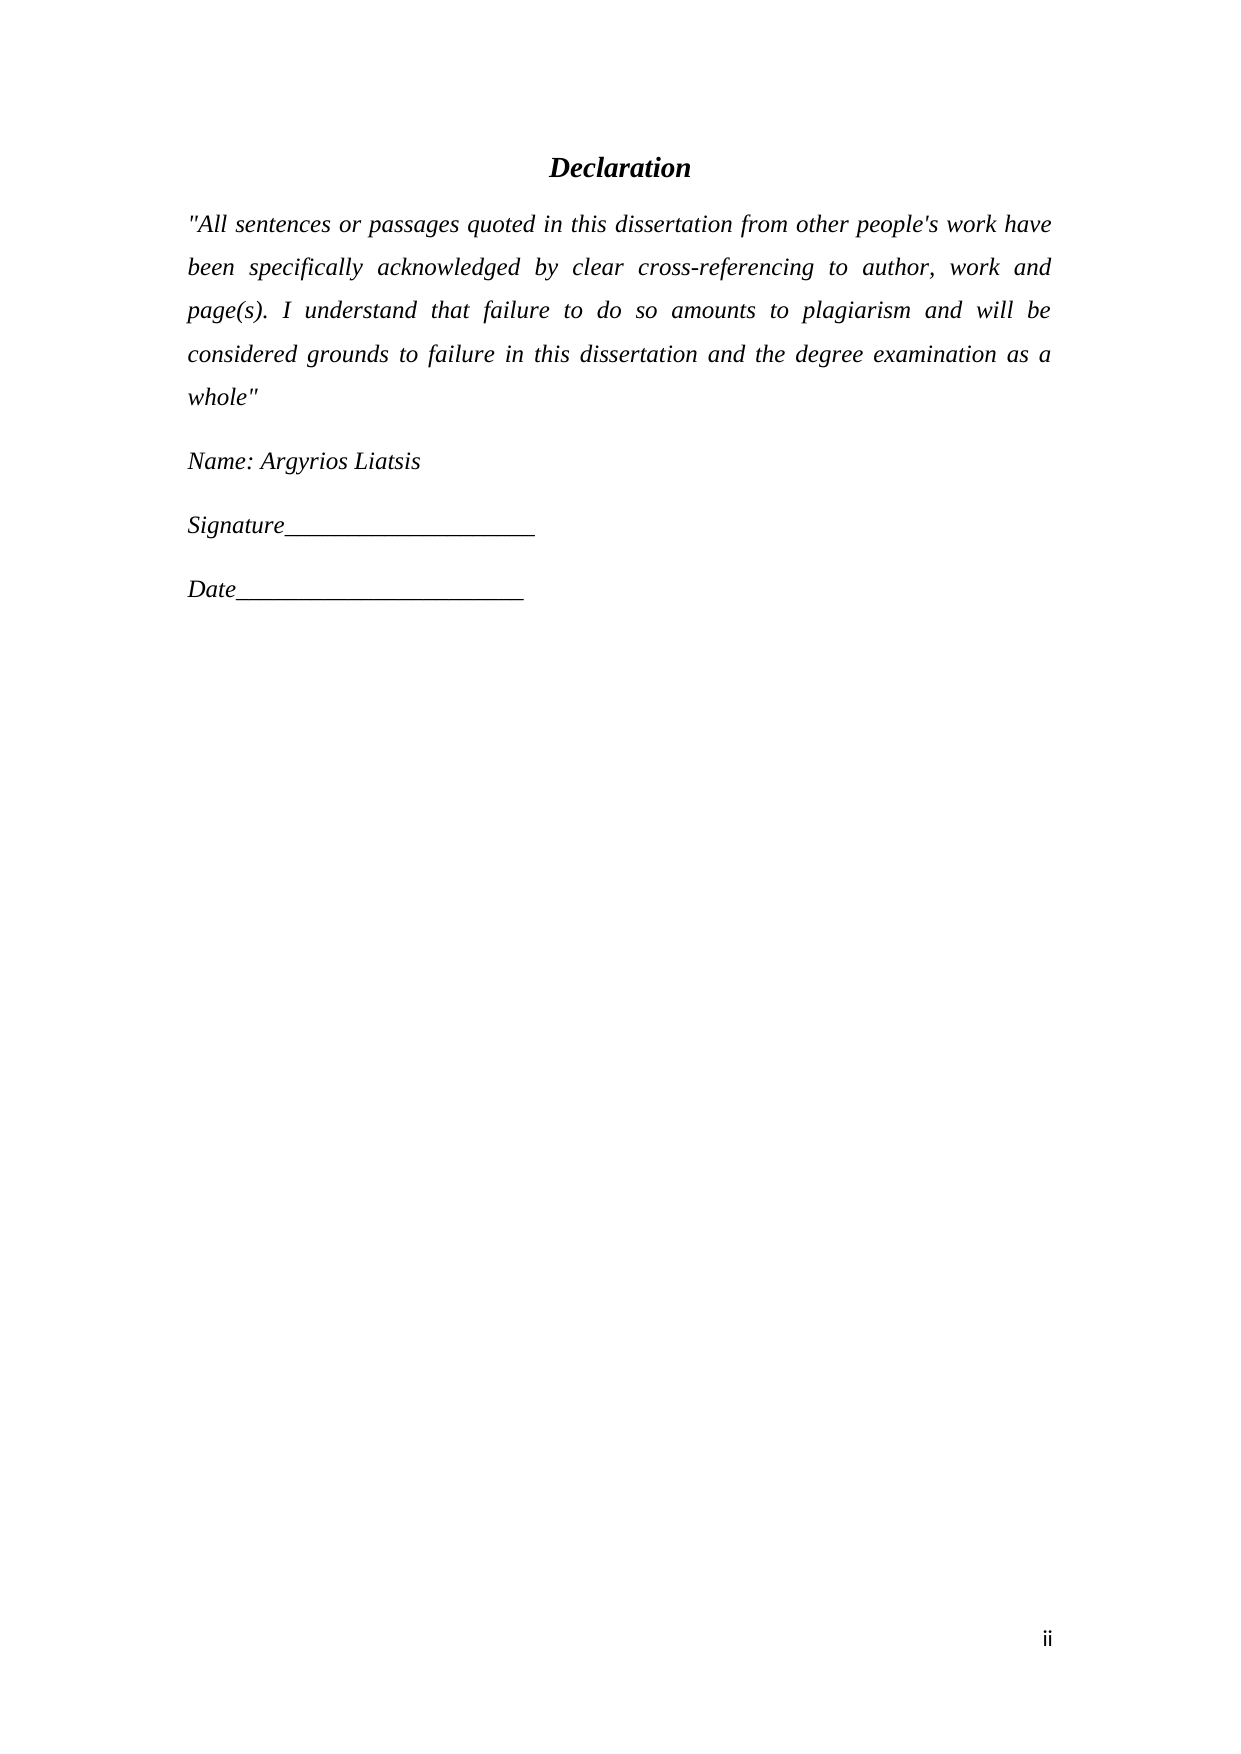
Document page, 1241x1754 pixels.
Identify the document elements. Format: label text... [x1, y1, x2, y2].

text "All sentences or passages quoted in this dissertation from other people's work have been specifically acknowledged by clear cross-referencing to author, work and page(s). I understand that failure to do so amounts to plagiarism and will be considered grounds to failure in this dissertation and the degree examination as a whole" [187, 209, 1053, 411]
text Name: Argyrios Liatsis [187, 446, 1053, 474]
text Date_______________________ [187, 574, 1053, 602]
text Declaration [187, 150, 1053, 183]
text Signature____________________ [187, 510, 1053, 538]
